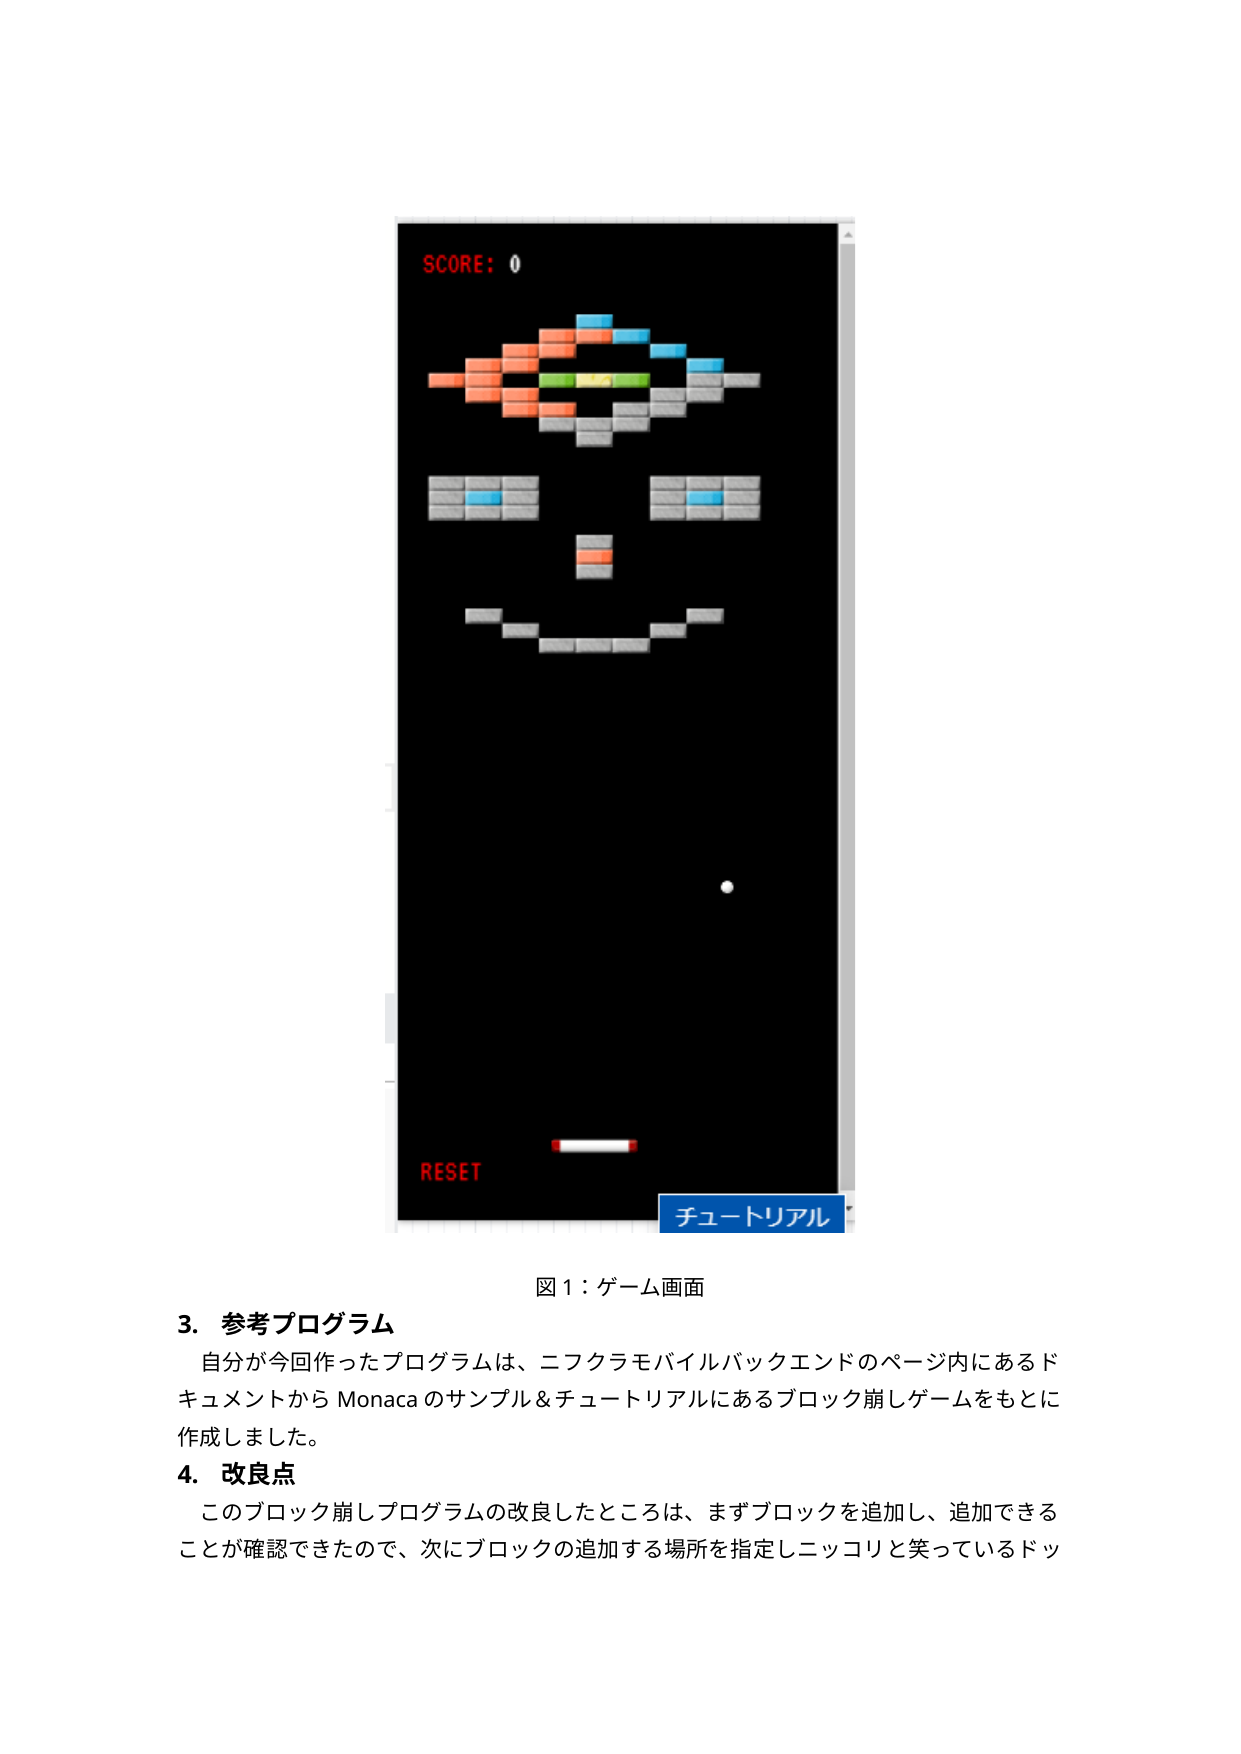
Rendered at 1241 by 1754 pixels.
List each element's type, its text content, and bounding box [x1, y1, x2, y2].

text 自分が今回作ったプログラムは、ニフクラモバイルバックエンドのページ内にあるドキュメントからMonacaのサンプル＆チュートリアルにあるブロック崩しゲームをもとに作成しました。 [177, 1342, 1063, 1454]
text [177, 1492, 1063, 1567]
subtitle 改良点 [177, 1454, 1063, 1492]
text 図1：ゲーム画面 [177, 1267, 1063, 1304]
subtitle 参考プログラム [177, 1304, 1063, 1342]
picture [385, 216, 856, 1233]
